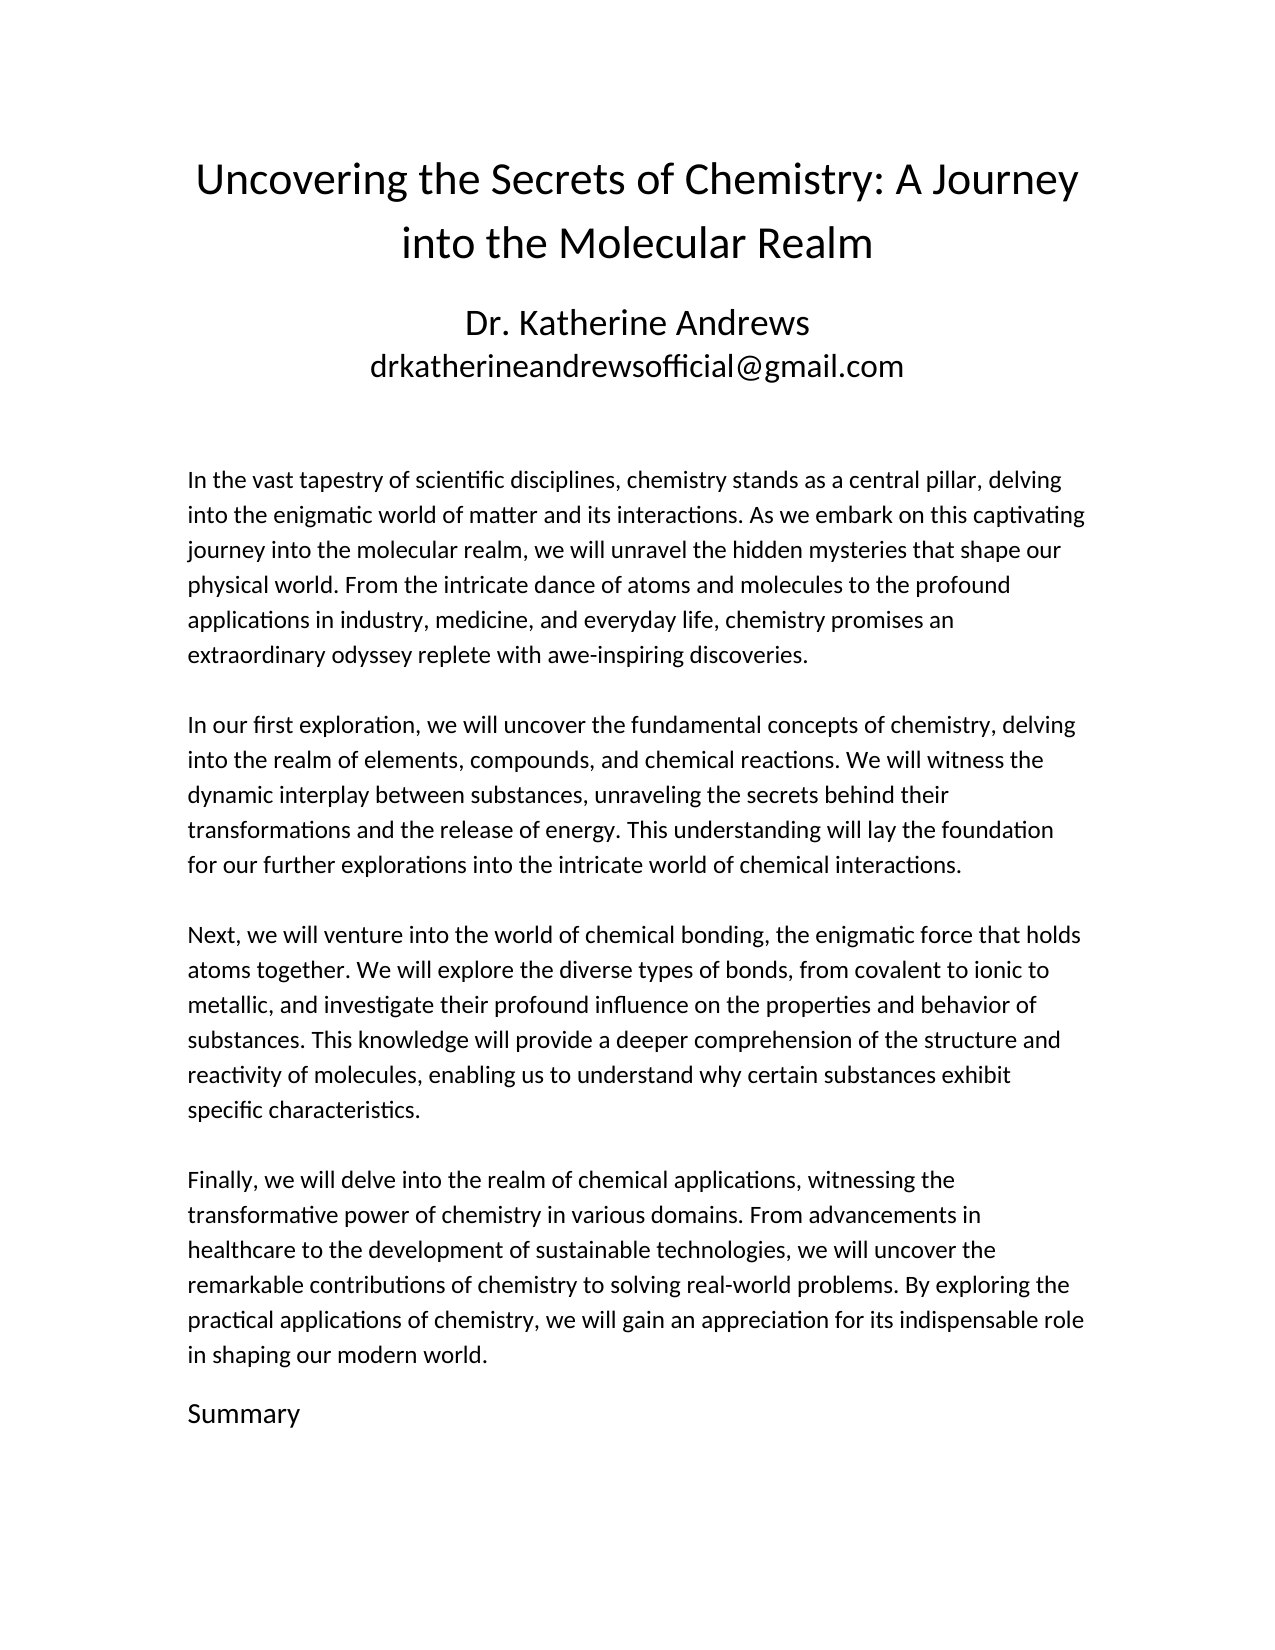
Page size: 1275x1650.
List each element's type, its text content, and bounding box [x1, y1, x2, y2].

text drkatherineandrewsofficial@gmail.com [187, 345, 1087, 386]
text Dr. Katherine Andrews [187, 299, 1087, 345]
text In the vast tapestry of scientific disciplines, chemistry stands as a central pillar, delving into the enigmatic world of matter and its interactions. As we embark on this captivating journey into the molecular realm, we will unravel the hidden mysteries that shape our physical world. From the intricate dance of atoms and molecules to the profound applications in industry, medicine, and everyday life, chemistry promises an extraordinary odyssey replete with awe-inspiring discoveries. In our first exploration, we will uncover the fundamental concepts of chemistry, delving into the realm of elements, compounds, and chemical reactions. We will witness the dynamic interplay between substances, unraveling the secrets behind their transformations and the release of energy. This understanding will lay the foundation for our further explorations into the intricate world of chemical interactions. Next, we will venture into the world of chemical bonding, the enigmatic force that holds atoms together. We will explore the diverse types of bonds, from covalent to ionic to metallic, and investigate their profound influence on the properties and behavior of substances. This knowledge will provide a deeper comprehension of the structure and reactivity of molecules, enabling us to understand why certain substances exhibit specific characteristics. Finally, we will delve into the realm of chemical applications, witnessing the transformative power of chemistry in various domains. From advancements in healthcare to the development of sustainable technologies, we will uncover the remarkable contributions of chemistry to solving real-world problems. By exploring the practical applications of chemistry, we will gain an appreciation for its indispensable role in shaping our modern world. [187, 464, 1087, 1369]
text Summary [187, 1395, 1087, 1430]
text Uncovering the Secrets of Chemistry: A Journey into the Molecular Realm [187, 150, 1087, 270]
